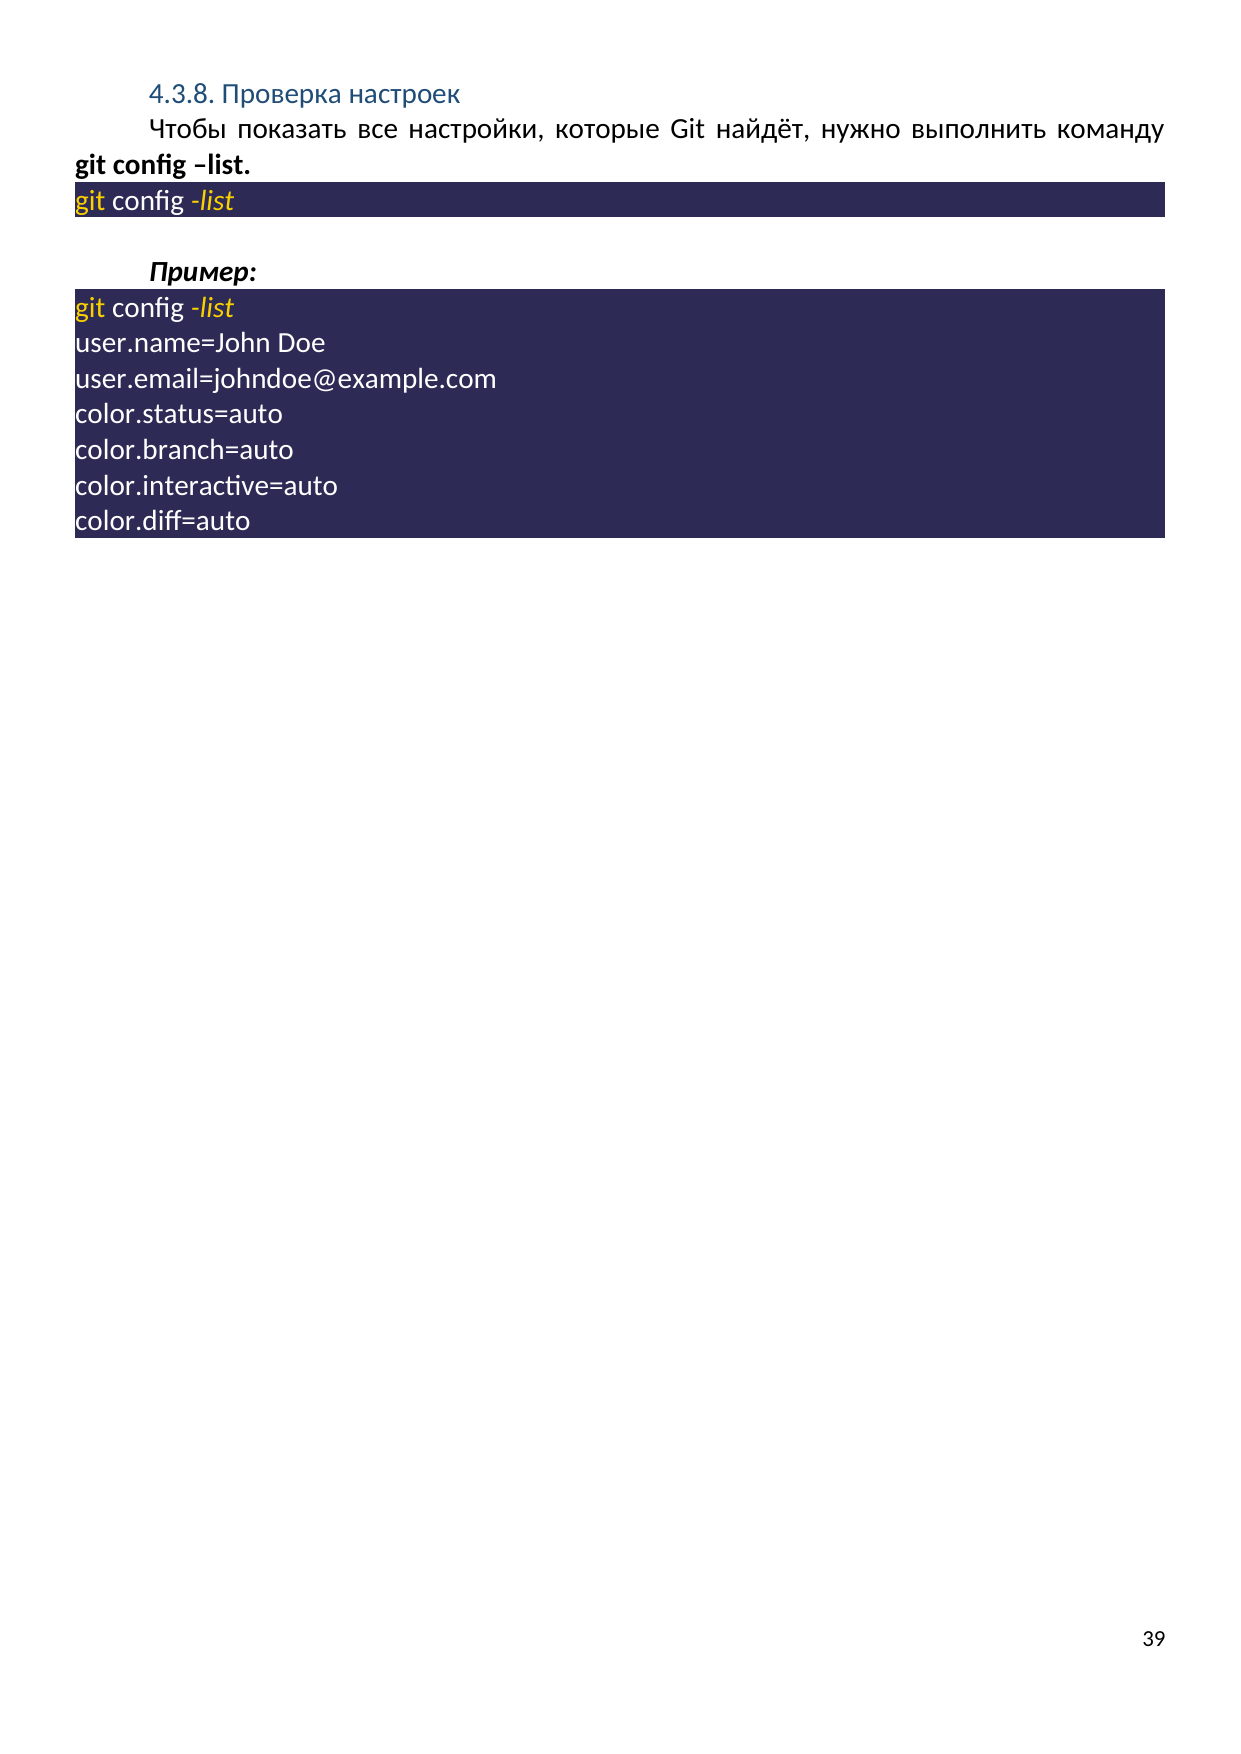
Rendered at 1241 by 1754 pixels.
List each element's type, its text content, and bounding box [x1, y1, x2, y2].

text git config -list [75, 182, 1165, 217]
text Пример: [75, 253, 1165, 289]
text user.name=John Doe [75, 324, 1165, 360]
text color.status=auto [75, 396, 1165, 431]
text color.branch=auto [75, 431, 1165, 467]
text color.diff=auto [75, 502, 1165, 538]
text user.email=johndoe@example.com [75, 360, 1165, 396]
text Чтобы показать все настройки, которые Git найдёт, нужно выполнить команду git config –list. [75, 111, 1165, 182]
text color.interactive=auto [75, 467, 1165, 502]
text git config -list [75, 289, 1165, 324]
subtitle 4.3.8. Проверка настроек [75, 75, 1165, 111]
